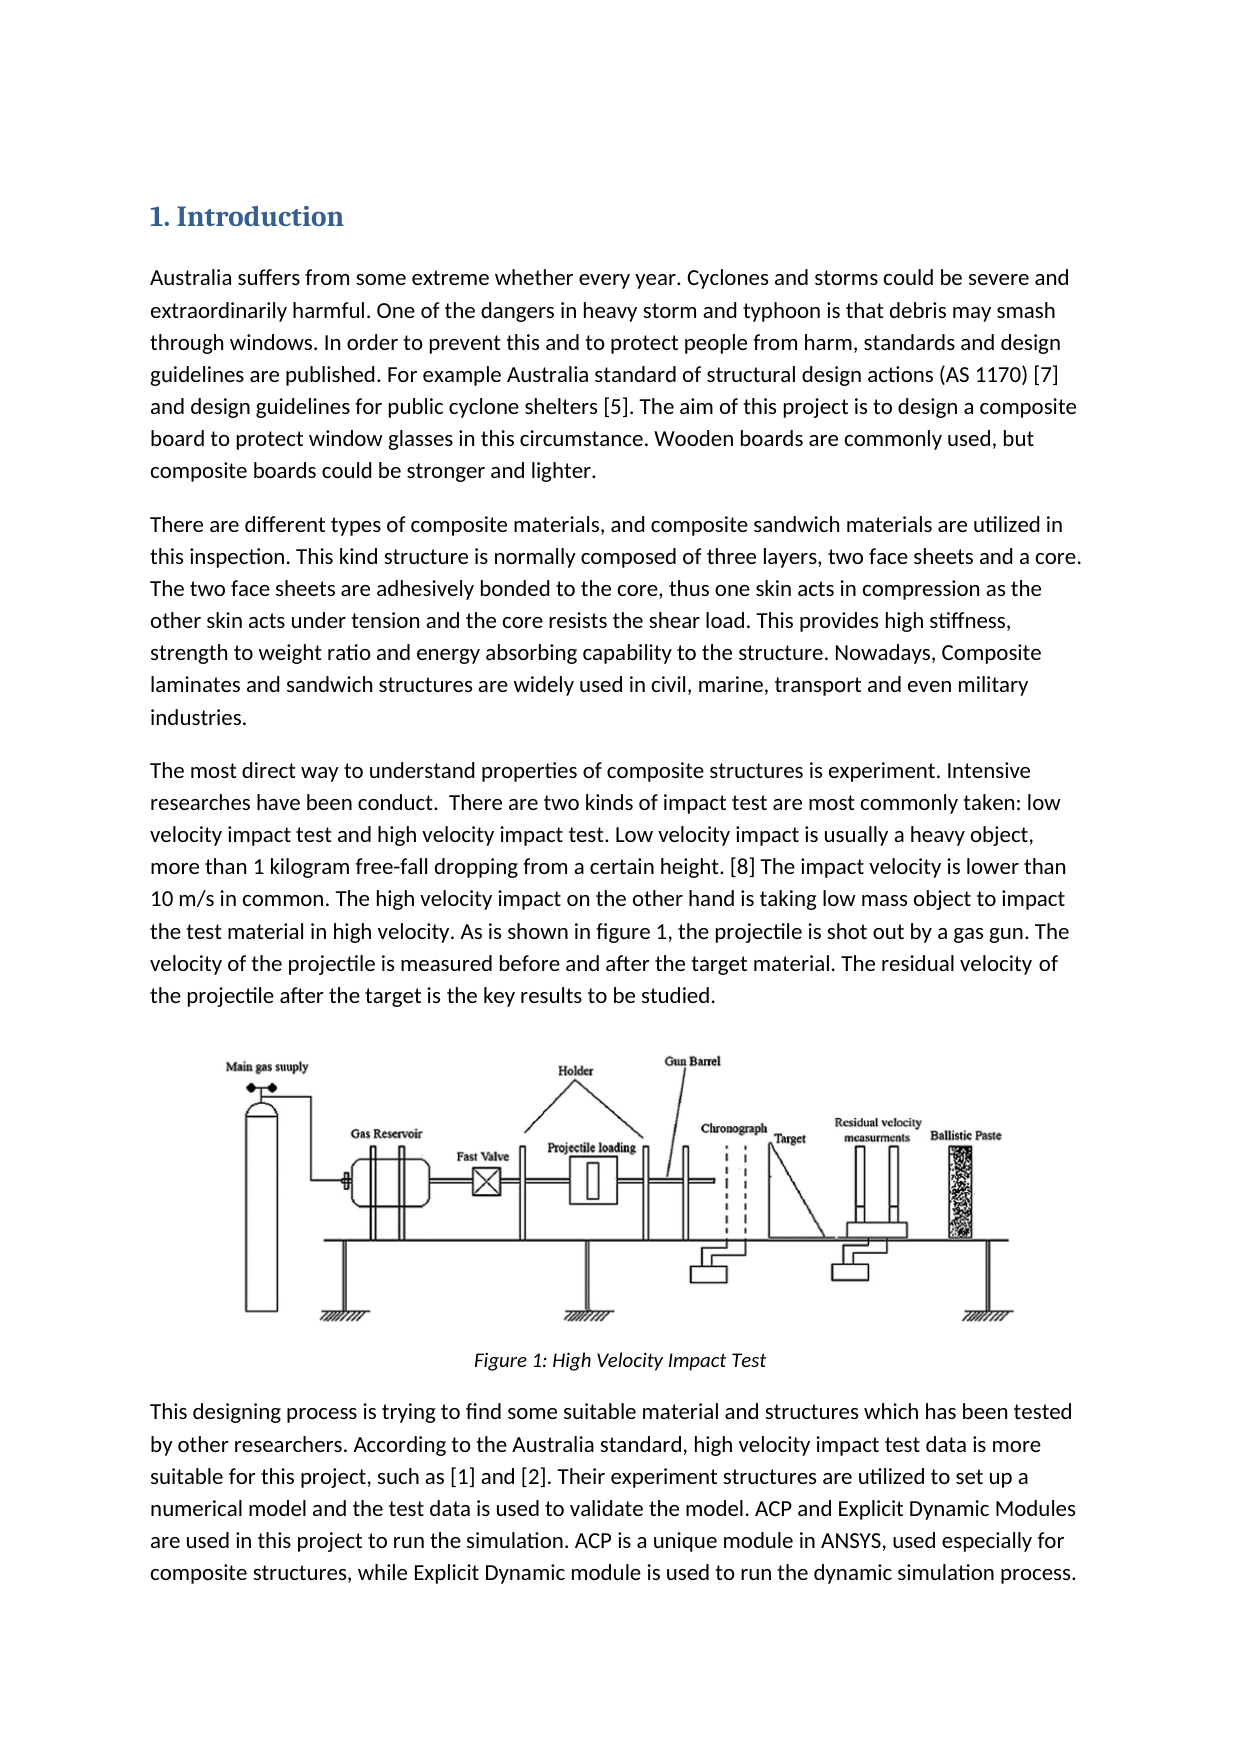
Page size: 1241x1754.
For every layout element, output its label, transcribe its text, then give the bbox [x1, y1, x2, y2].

text This designing process is trying to find some suitable material and structures which has been tested by other researchers. According to the Australia standard, high velocity impact test data is more suitable for this project, such as [1] and [2]. Their experiment structures are utilized to set up a numerical model and the test data is used to validate the model. ACP and Explicit Dynamic Modules are used in this project to run the simulation. ACP is a unique module in ANSYS, used especially for composite structures, while Explicit Dynamic module is used to run the dynamic simulation process. [150, 1397, 1090, 1586]
picture [200, 1034, 1040, 1344]
text Australia suffers from some extreme whether every year. Cyclones and storms could be severe and extraordinarily harmful. One of the dangers in heavy storm and typhoon is that debris may smash through windows. In order to prevent this and to protect people from harm, standards and design guidelines are published. For example Australia standard of structural design actions (AS 1170) [7] and design guidelines for public cyclone shelters [5]. The aim of this project is to design a composite board to protect window glasses in this circumstance. Wooden boards are commonly used, but composite boards could be stronger and lighter. [150, 263, 1090, 485]
text The most direct way to understand properties of composite structures is experiment. Intensive researches have been conduct. There are two kinds of impact test are most commonly taken: low velocity impact test and high velocity impact test. Low velocity impact is usually a heavy object, more than 1 kilogram free-fall dropping from a certain height. [8] The impact velocity is lower than 10 m/s in common. The high velocity impact on the other hand is taking low mass object to impact the test material in high velocity. As is shown in figure 1, the projectile is shot out by a gas gun. The velocity of the projectile is measured before and after the target material. The residual velocity of the projectile after the target is the key results to be studied. [150, 756, 1090, 1009]
text There are different types of composite materials, and composite sandwich materials are utilized in this inspection. This kind structure is normally composed of three layers, two face sheets and a core. The two face sheets are adhesively bonded to the core, thus one skin acts in compression as the other skin acts under tension and the core resists the shear load. This provides high stiffness, strength to weight ratio and energy absorbing capability to the structure. Nowadays, Composite laminates and sandwich structures are widely used in civil, marine, transport and even military industries. [150, 510, 1090, 731]
subtitle 1. Introduction [150, 200, 1090, 233]
text Figure 1: High Velocity Impact Test [150, 1347, 1090, 1373]
